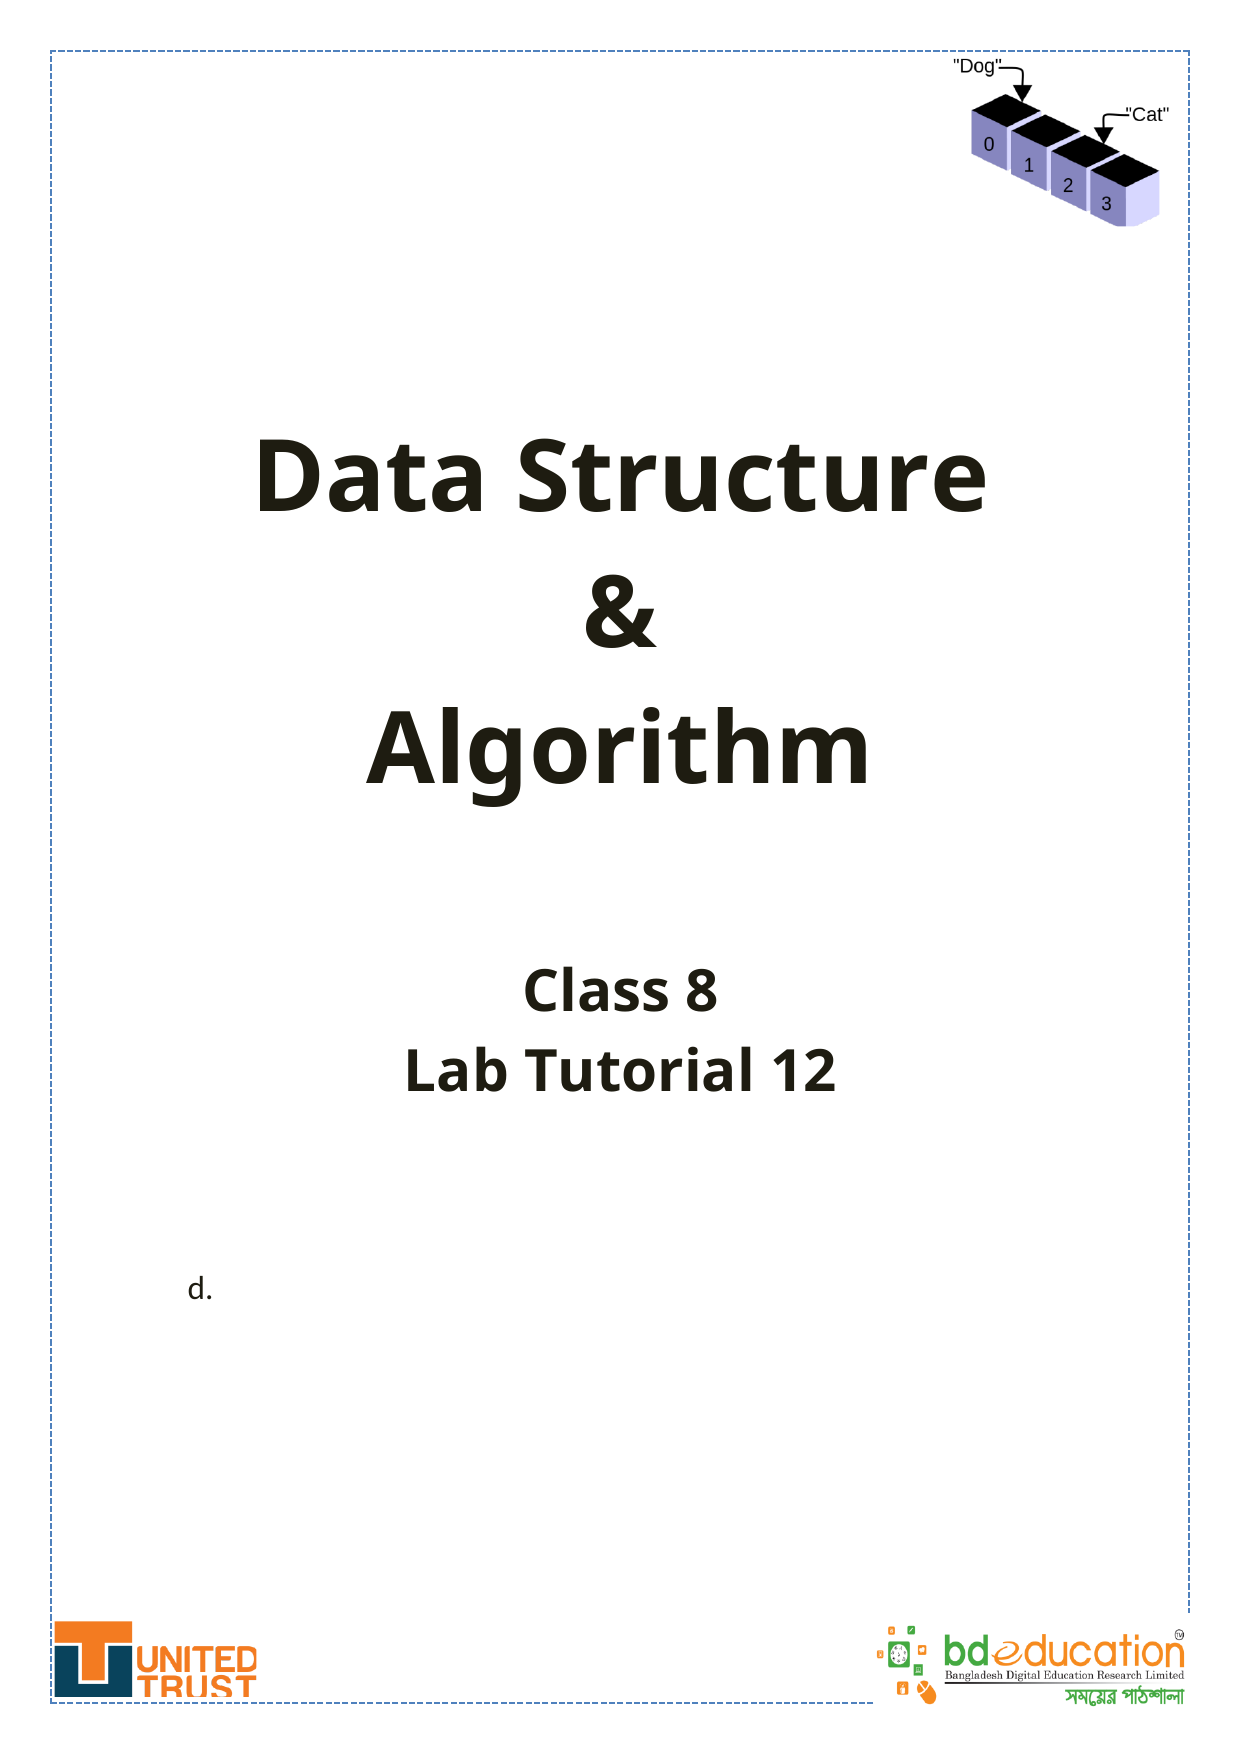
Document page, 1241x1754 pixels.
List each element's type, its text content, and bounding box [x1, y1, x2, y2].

picture [53, 1621, 256, 1697]
picture [873, 1613, 1193, 1707]
text & [187, 540, 1053, 677]
text Algorithm [187, 677, 1053, 813]
text d. [187, 1267, 1053, 1308]
text Data Structure [187, 404, 1053, 540]
text Lab Tutorial 12 [187, 1029, 1053, 1108]
text Class 8 [187, 949, 1053, 1029]
picture [945, 56, 1171, 226]
